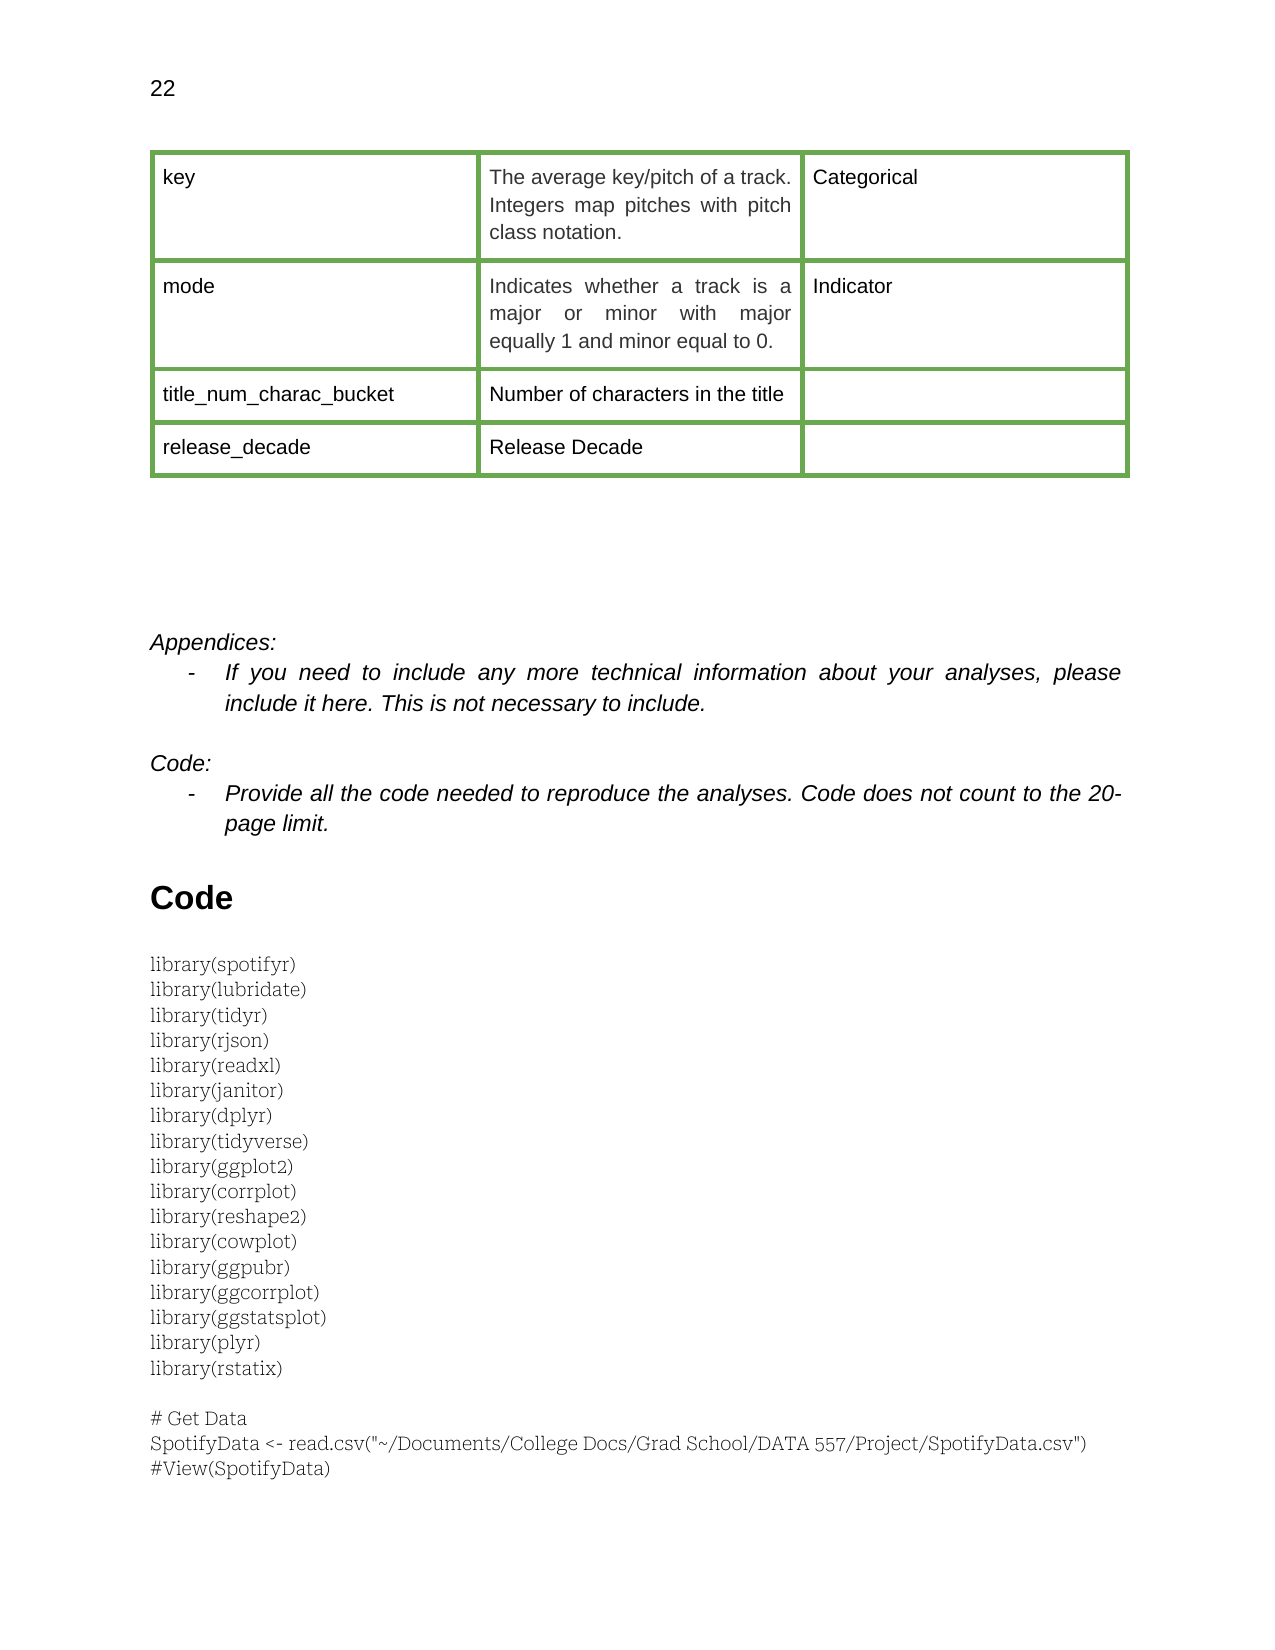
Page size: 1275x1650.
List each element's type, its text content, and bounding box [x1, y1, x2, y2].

text library(tidyr) [150, 1004, 1125, 1027]
text library(lubridate) [150, 979, 1125, 1001]
text library(spotifyr) [150, 954, 1125, 976]
text library(plyr) [150, 1332, 1125, 1354]
list Provide all the code needed to reproduce the analyses. Code does not count to the 20-page limit. [187, 780, 1125, 837]
table_cell Indicates whether a track is a major or minor with major equally 1 and minor equal to 0. [481, 263, 800, 367]
text library(readxl) [150, 1055, 1125, 1077]
text library(reshape2) [150, 1206, 1125, 1228]
table_cell Release Decade [481, 425, 800, 473]
text library(ggpubr) [150, 1257, 1125, 1279]
text Appendices: [150, 629, 1125, 655]
table_cell [805, 425, 1125, 473]
text library(janitor) [150, 1080, 1125, 1102]
table_cell Categorical [805, 155, 1125, 258]
list If you need to include any more technical information about your analyses, please include it here. This is not necessary to include. [187, 659, 1125, 716]
text library(dplyr) [150, 1105, 1125, 1127]
text library(ggcorrplot) [150, 1282, 1125, 1304]
text library(ggstatsplot) [150, 1307, 1125, 1329]
text #View(SpotifyData) [150, 1458, 1125, 1480]
text Code: [150, 750, 1125, 776]
text library(rjson) [150, 1030, 1125, 1052]
text SpotifyData <- read.csv("~/Documents/College Docs/Grad School/DATA 557/Project/SpotifyData.csv") [150, 1433, 1125, 1455]
table_cell [805, 371, 1125, 420]
table_cell mode [155, 263, 476, 367]
table_cell Number of characters in the title [481, 371, 800, 420]
text library(ggplot2) [150, 1156, 1125, 1178]
table_cell key [155, 155, 476, 258]
text # Get Data [150, 1408, 1125, 1430]
table_cell title_num_charac_bucket [155, 371, 476, 420]
text library(cowplot) [150, 1231, 1125, 1253]
text library(tidyverse) [150, 1131, 1125, 1153]
text library(corrplot) [150, 1181, 1125, 1203]
text library(rstatix) [150, 1357, 1125, 1379]
table_cell release_decade [155, 425, 476, 473]
table_cell Indicator [805, 263, 1125, 367]
subtitle Code [150, 878, 1125, 916]
table_cell The average key/pitch of a track. Integers map pitches with pitch class notation. [481, 155, 800, 258]
